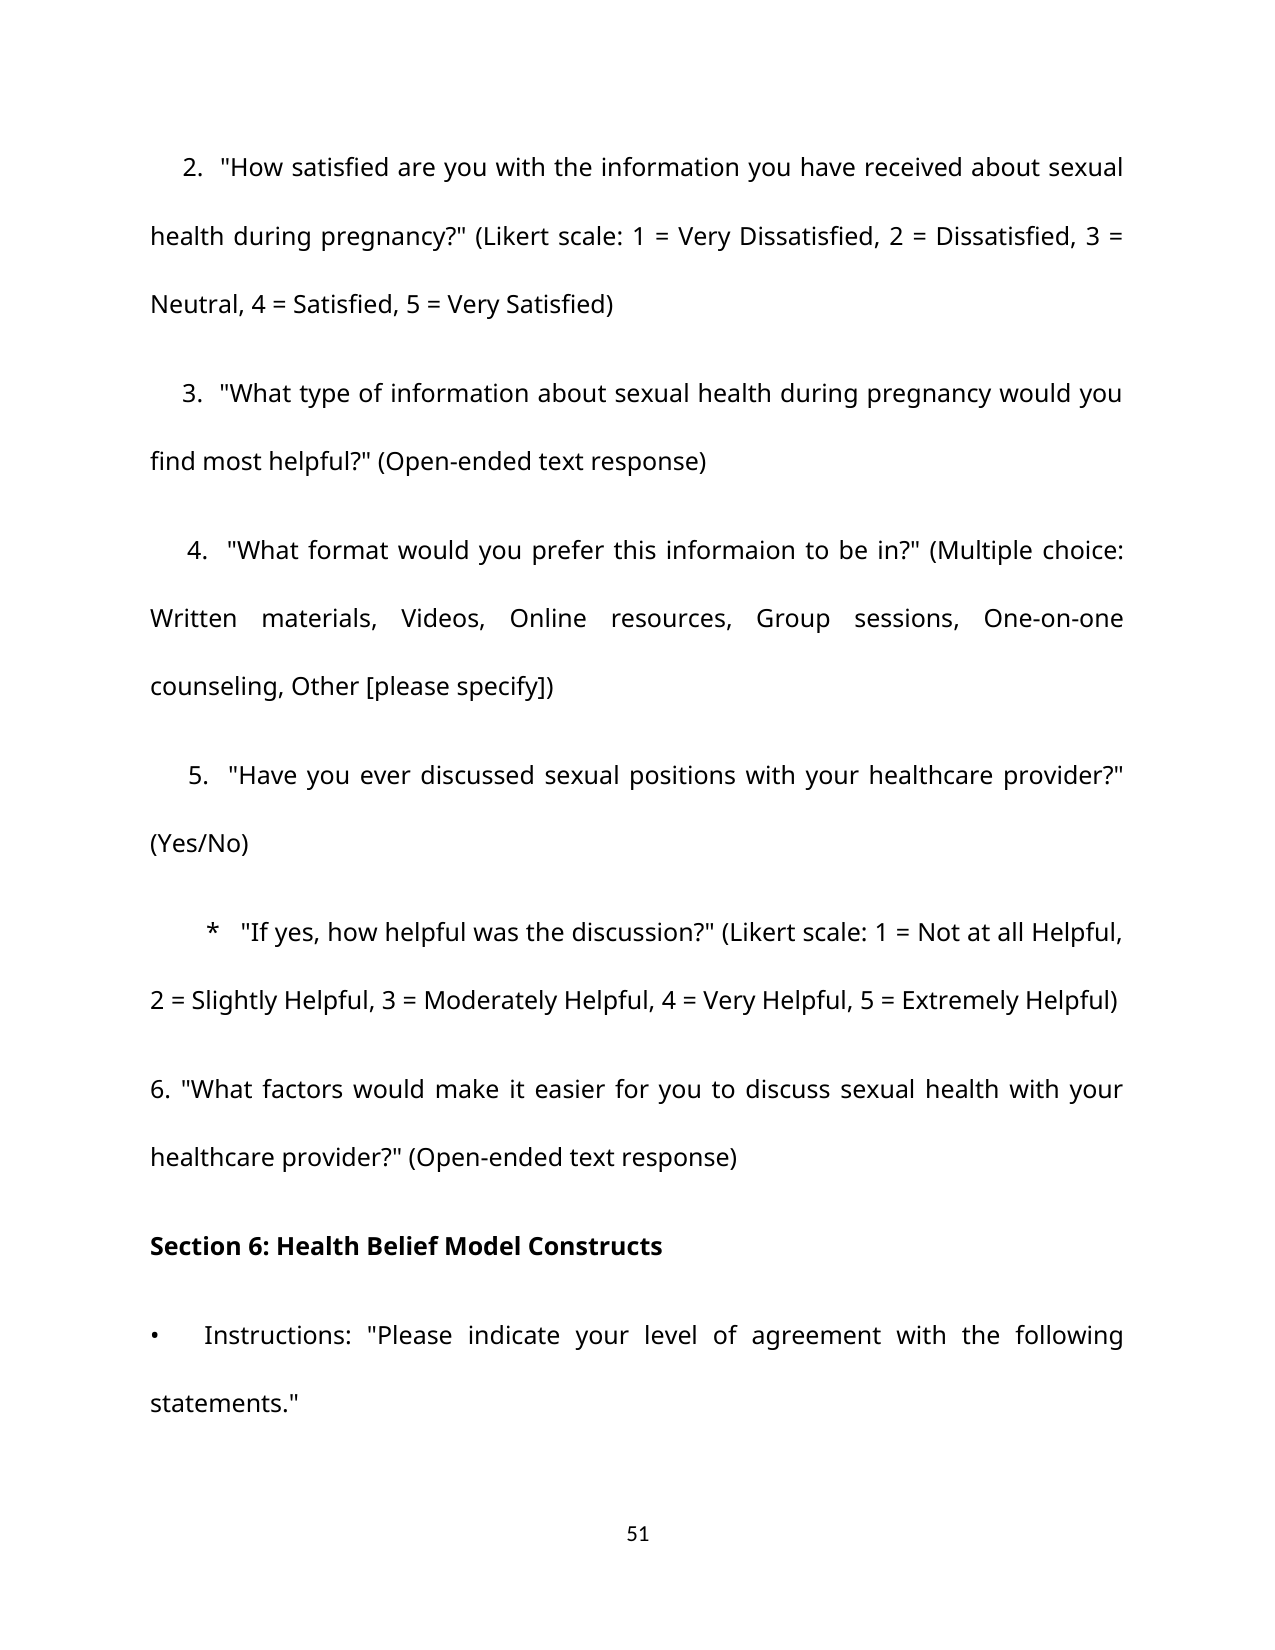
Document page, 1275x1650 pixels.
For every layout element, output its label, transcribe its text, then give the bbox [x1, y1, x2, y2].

text 2. "How satisfied are you with the information you have received about sexual health during pregnancy?" (Likert scale: 1 = Very Dissatisfied, 2 = Dissatisfied, 3 = Neutral, 4 = Satisfied, 5 = Very Satisfied) [150, 150, 1125, 320]
text Section 6: Health Belief Model Constructs [150, 1229, 1125, 1263]
text * "If yes, how helpful was the discussion?" (Likert scale: 1 = Not at all Helpful, 2 = Slightly Helpful, 3 = Moderately Helpful, 4 = Very Helpful, 5 = Extremely Helpful) [150, 914, 1125, 1017]
text • Instructions: "Please indicate your level of agreement with the following statements." [150, 1318, 1125, 1420]
text 4. "What format would you prefer this informaion to be in?" (Multiple choice: Written materials, Videos, Online resources, Group sessions, One-on-one counseling, Other [please specify]) [150, 532, 1125, 703]
text 3. "What type of information about sexual health during pregnancy would you find most helpful?" (Open-ended text response) [150, 375, 1125, 477]
text 5. "Have you ever discussed sexual positions with your healthcare provider?" (Yes/No) [150, 757, 1125, 860]
text 6. "What factors would make it easier for you to discuss sexual health with your healthcare provider?" (Open-ended text response) [150, 1072, 1125, 1174]
